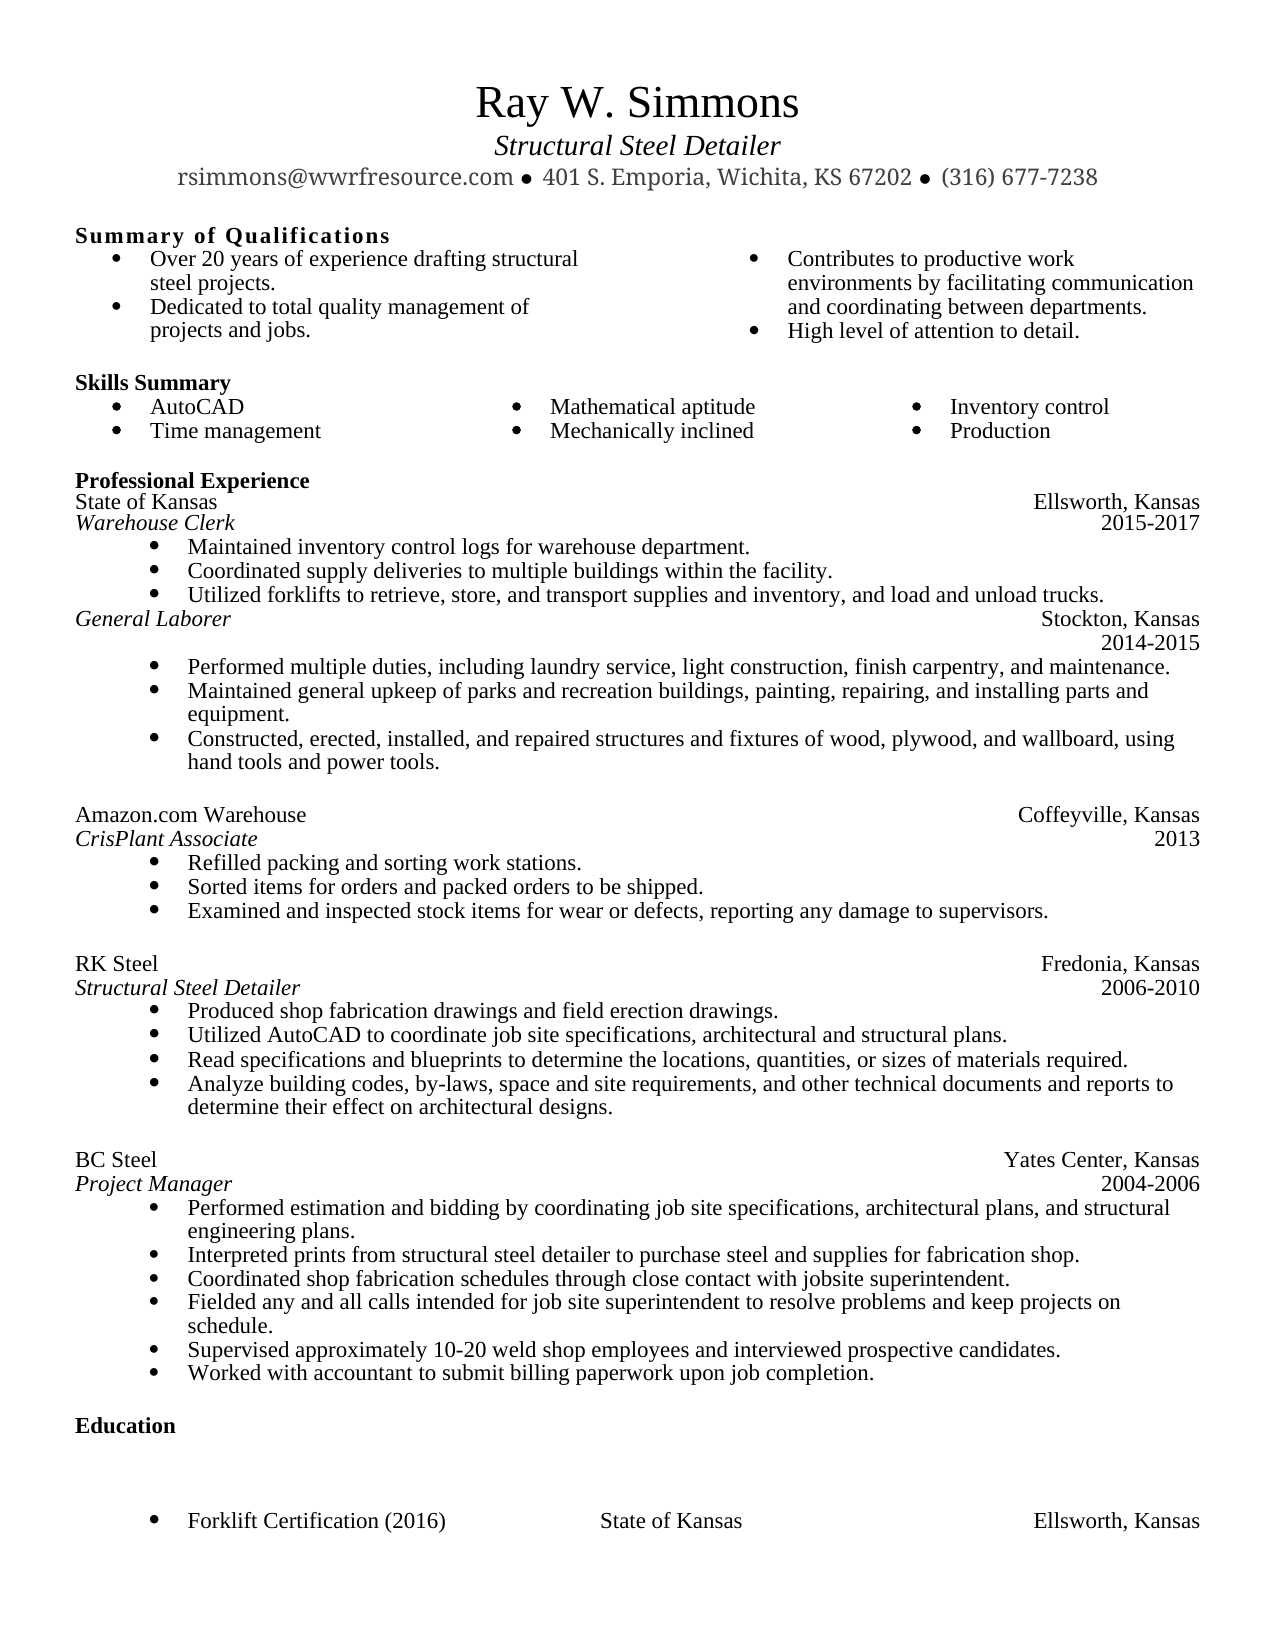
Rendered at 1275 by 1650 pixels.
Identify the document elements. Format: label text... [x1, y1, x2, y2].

list Interpreted prints from structural steel detailer to purchase steel and supplies for fabrication shop. [150, 1243, 1200, 1267]
text RK Steel Fredonia, Kansas [75, 952, 1200, 976]
list Maintained inventory control logs for warehouse department. [150, 535, 1200, 559]
text Professional Experience State of Kansas Ellsworth, Kansas Warehouse Clerk 2015-2017 [75, 472, 1200, 535]
list Dedicated to total quality management of projects and jobs. [112, 295, 600, 343]
list AutoCAD [112, 396, 400, 419]
list Supervised approximately 10-20 weld shop employees and interviewed prospective candidates. [150, 1338, 1200, 1362]
list Sorted items for orders and packed orders to be shipped. [150, 875, 1200, 899]
list Utilized forklifts to retrieve, store, and transport supplies and inventory, and load and unload trucks. [150, 583, 1200, 608]
list Fielded any and all calls intended for job site superintendent to resolve problems and keep projects on schedule. [150, 1291, 1200, 1338]
text Structural Steel Detailer 2006-2010 [75, 976, 1200, 1000]
text BC Steel Yates Center, Kansas [75, 1149, 1200, 1172]
list Examined and inspected stock items for wear or defects, reporting any damage to supervisors. [150, 899, 1200, 923]
text Amazon.com Warehouse Coffeyville, Kansas [75, 804, 1200, 827]
list Mathematical aptitude [512, 396, 800, 419]
list Performed estimation and bidding by coordinating job site specifications, architectural plans, and structural engineering plans. [150, 1196, 1200, 1243]
list High level of attention to detail. [750, 319, 1200, 343]
list Utilized AutoCAD to coordinate job site specifications, architectural and structural plans. [150, 1024, 1200, 1048]
list Constructed, erected, installed, and repaired structures and fixtures of wood, plywood, and wallboard, using hand tools and power tools. [150, 727, 1200, 774]
list Mechanically inclined [512, 419, 800, 443]
list Inventory control [912, 396, 1200, 419]
list Maintained general upkeep of parks and recreation buildings, painting, repairing, and installing parts and equipment. [150, 679, 1200, 727]
text Skills Summary [75, 372, 1200, 396]
list Refilled packing and sorting work stations. [150, 851, 1200, 875]
list Read specifications and blueprints to determine the locations, quantities, or sizes of materials required. [150, 1048, 1200, 1072]
list Worked with accountant to submit billing paperwork upon job completion. [150, 1362, 1200, 1386]
list Produced shop fabrication drawings and field erection drawings. [150, 1000, 1200, 1024]
list Production [912, 419, 1200, 443]
list 2014-2015 [187, 631, 1200, 655]
list Over 20 years of experience drafting structural steel projects. [112, 248, 600, 295]
list Analyze building codes, by-laws, space and site requirements, and other technical documents and reports to determine their effect on architectural designs. [150, 1072, 1200, 1120]
text Education [75, 1415, 1200, 1509]
text Project Manager 2004-2006 [75, 1172, 1200, 1196]
text CrisPlant Associate 2013 [75, 827, 1200, 851]
subtitle Summary of Qualifications [75, 222, 1200, 248]
list Contributes to productive work environments by facilitating communication and coordinating between departments. [750, 248, 1200, 319]
list Coordinated shop fabrication schedules through close contact with jobsite superintendent. [150, 1267, 1200, 1291]
list Forklift Certification (2016) State of Kansas Ellsworth, Kansas [150, 1509, 1200, 1534]
text General Laborer Stockton, Kansas [75, 608, 1200, 631]
list Time management [112, 419, 400, 443]
list Performed multiple duties, including laundry service, light construction, finish carpentry, and maintenance. [150, 655, 1200, 679]
list Coordinated supply deliveries to multiple buildings within the facility. [150, 559, 1200, 583]
